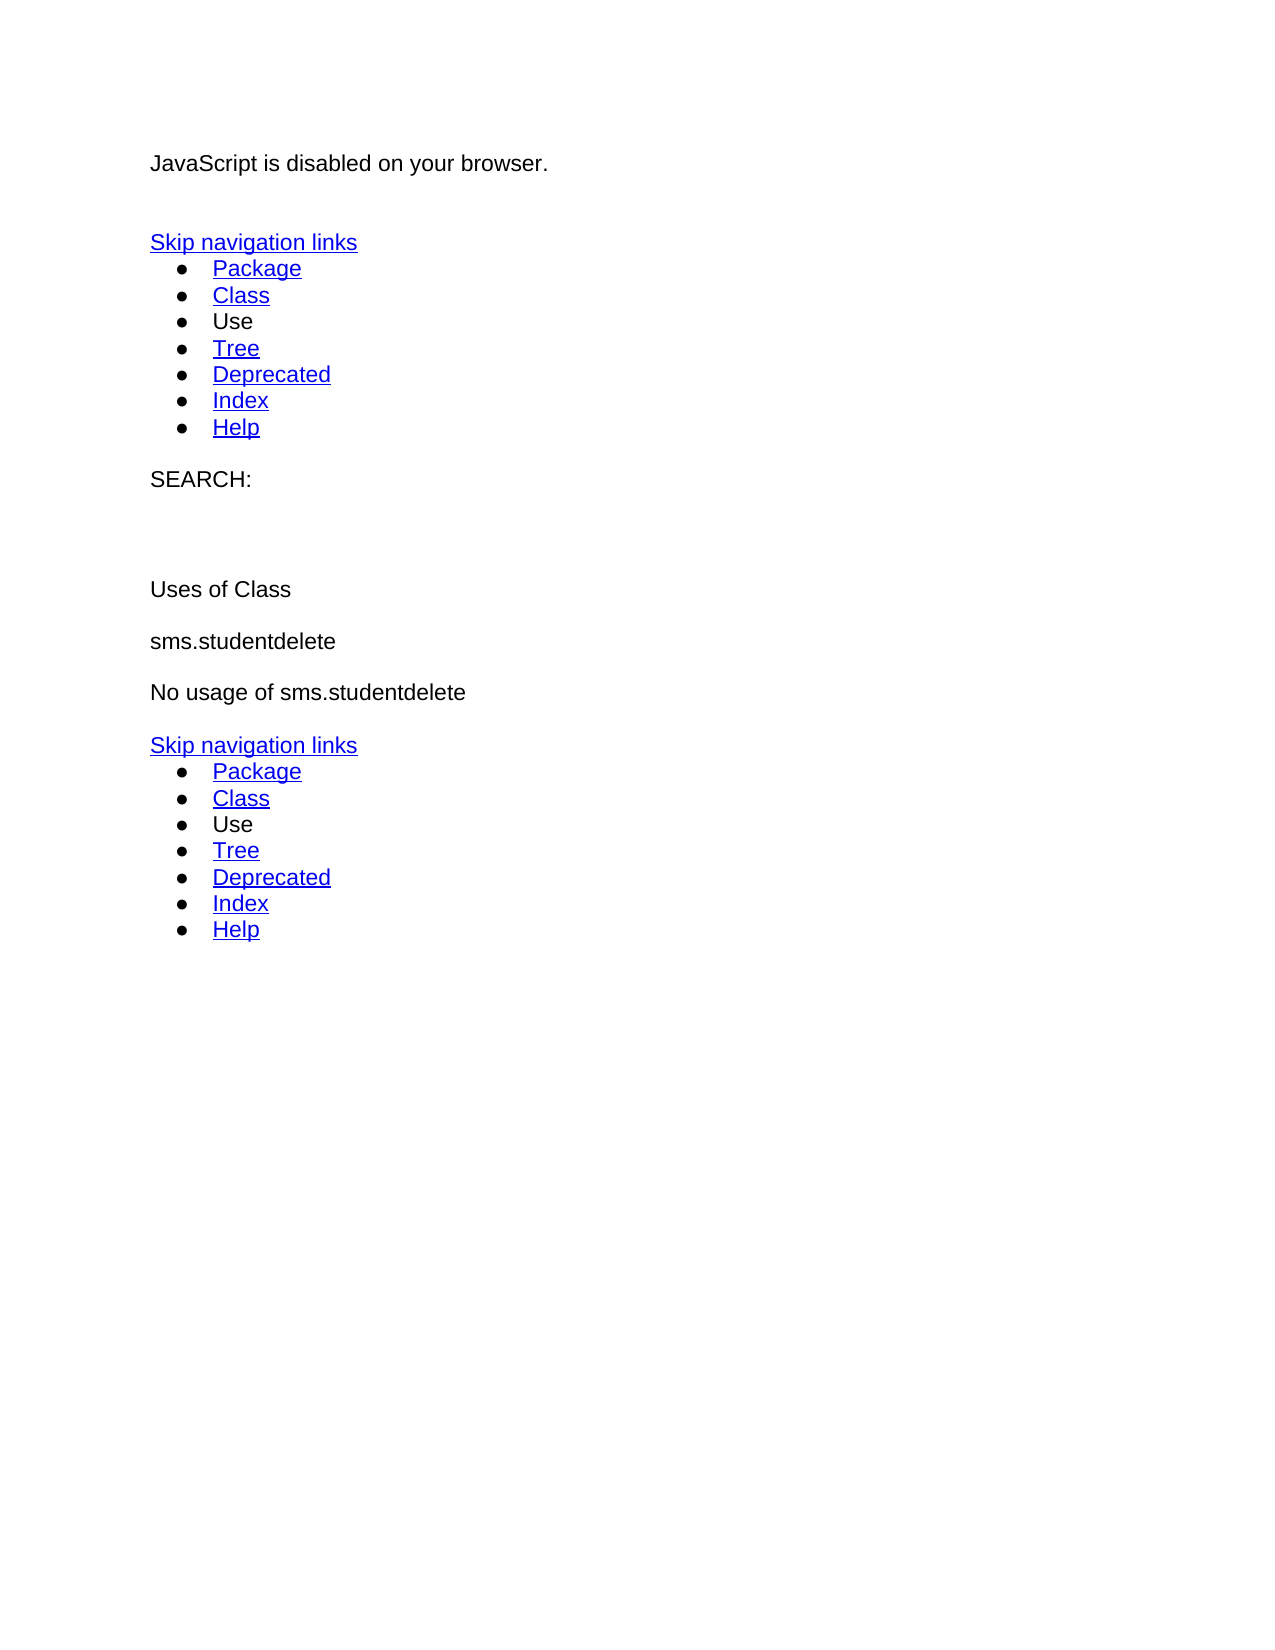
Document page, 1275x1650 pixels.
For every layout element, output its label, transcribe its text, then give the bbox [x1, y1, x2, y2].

list Use [175, 811, 1125, 837]
text Skip navigation links [150, 732, 1125, 758]
list Tree [175, 837, 1125, 864]
list Help [175, 413, 1125, 440]
text Skip navigation links [150, 229, 1125, 255]
list Help [175, 916, 1125, 943]
list Use [175, 308, 1125, 334]
text JavaScript is disabled on your browser. [150, 150, 1125, 176]
list Index [175, 387, 1125, 413]
list Class [175, 282, 1125, 308]
list Deprecated [175, 361, 1125, 387]
list Tree [175, 334, 1125, 361]
text No usage of sms.studentdelete [150, 679, 1125, 706]
list Package [175, 255, 1125, 282]
text Uses of Class [150, 576, 1125, 603]
text sms.studentdelete [150, 628, 1125, 654]
text SEARCH: [150, 466, 1125, 493]
list Deprecated [175, 864, 1125, 890]
list Class [175, 784, 1125, 811]
list Package [175, 758, 1125, 784]
list Index [175, 890, 1125, 916]
